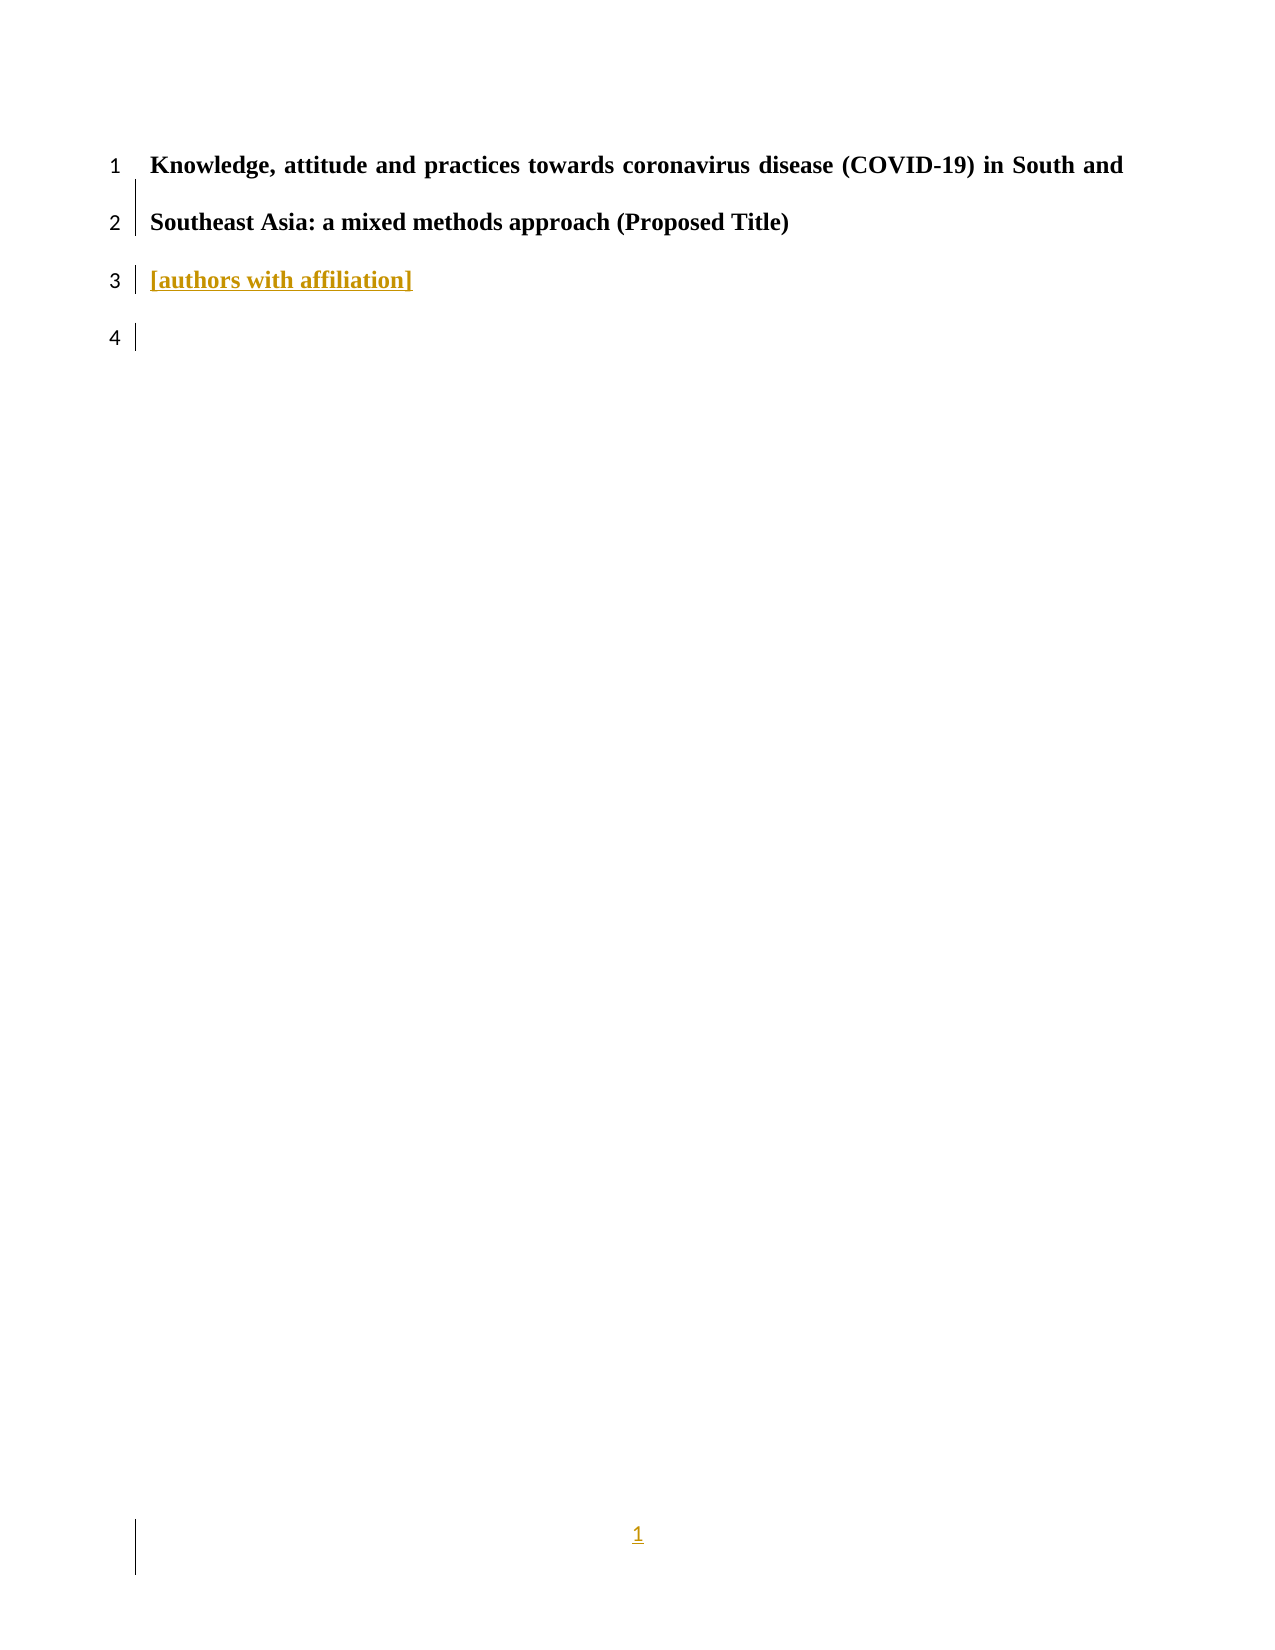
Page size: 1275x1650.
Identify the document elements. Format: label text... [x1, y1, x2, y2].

text Knowledge, attitude and practices towards coronavirus disease (COVID-19) in South and Southeast Asia: a mixed methods approach (Proposed Title) [150, 150, 1125, 236]
